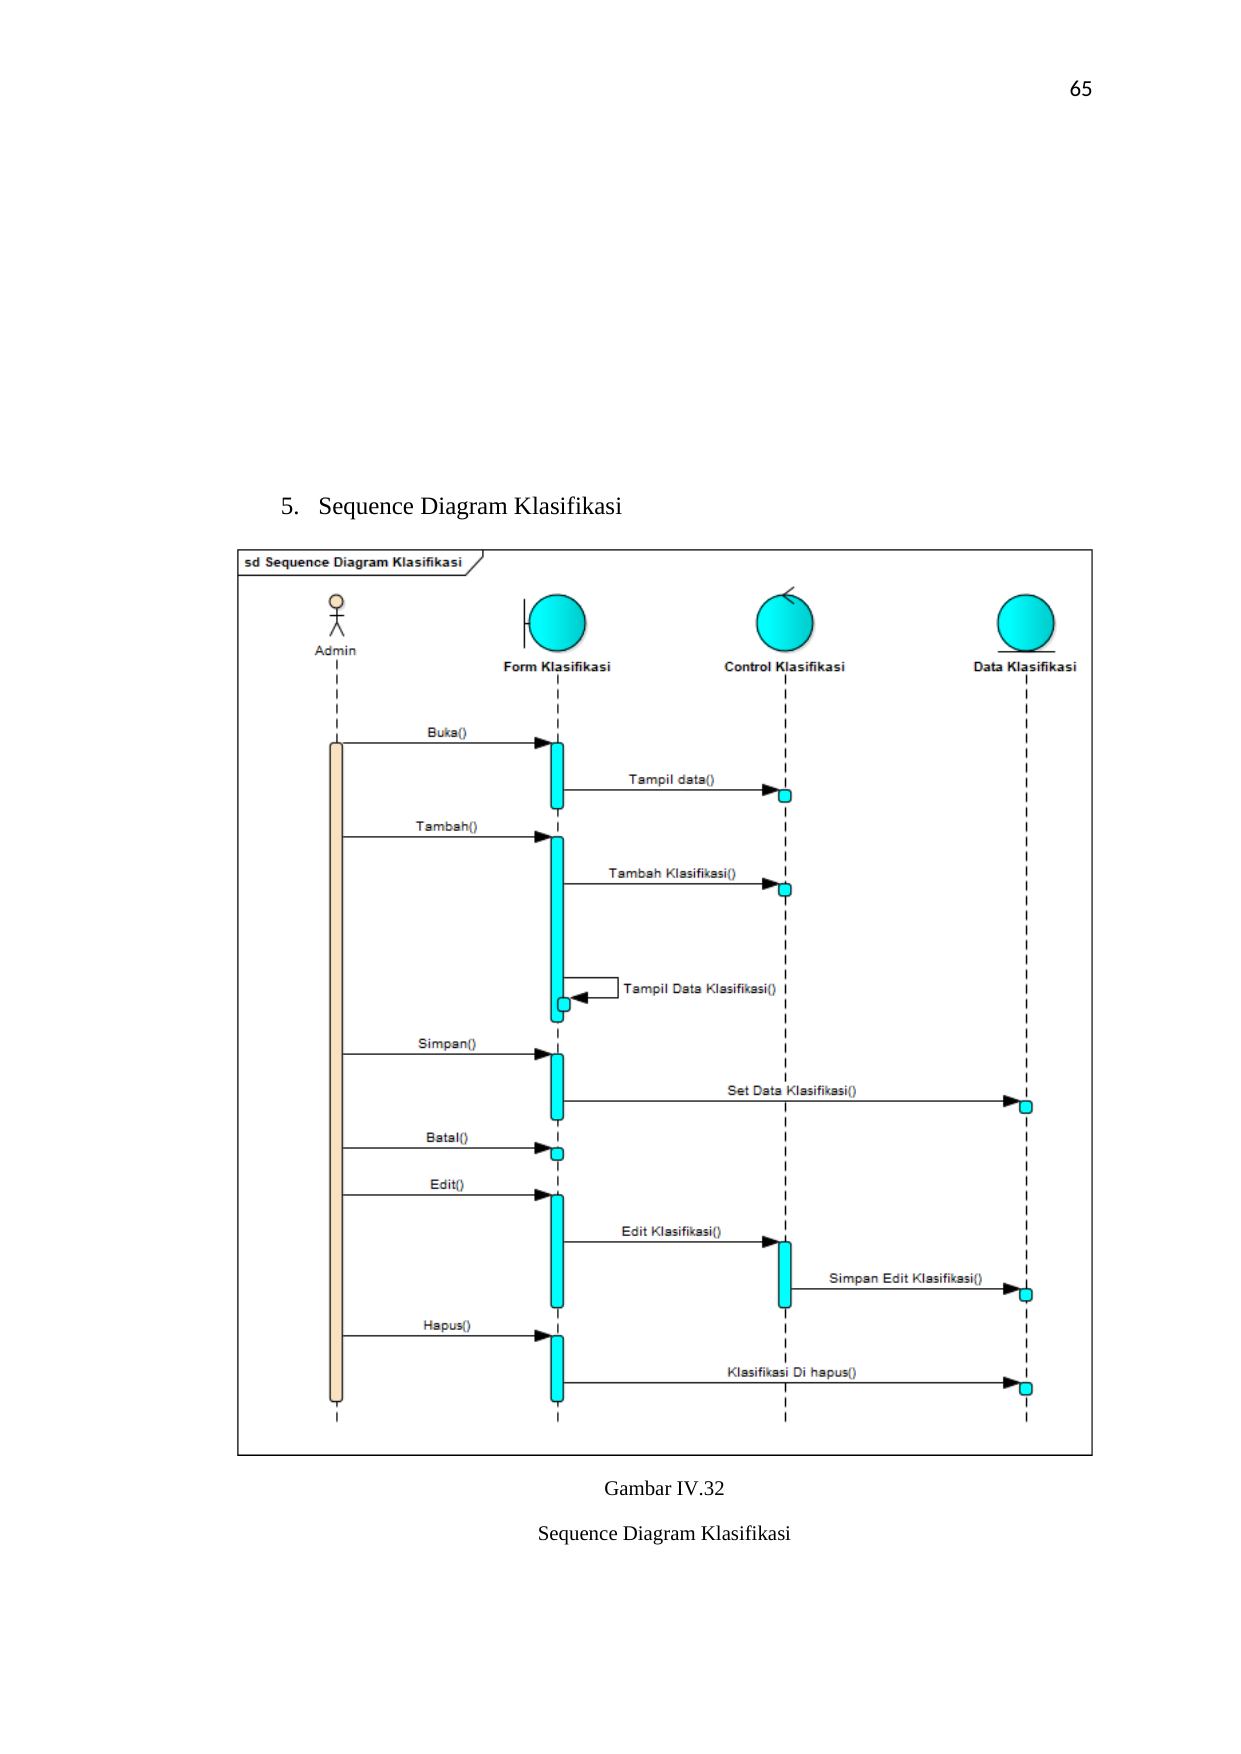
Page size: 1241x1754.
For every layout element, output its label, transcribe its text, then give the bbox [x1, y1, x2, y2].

picture [236, 548, 1093, 1456]
text Gambar IV.32 [236, 1476, 1092, 1500]
text Sequence Diagram Klasifikasi [236, 1521, 1092, 1545]
list Sequence Diagram Klasifikasi [281, 491, 1092, 520]
